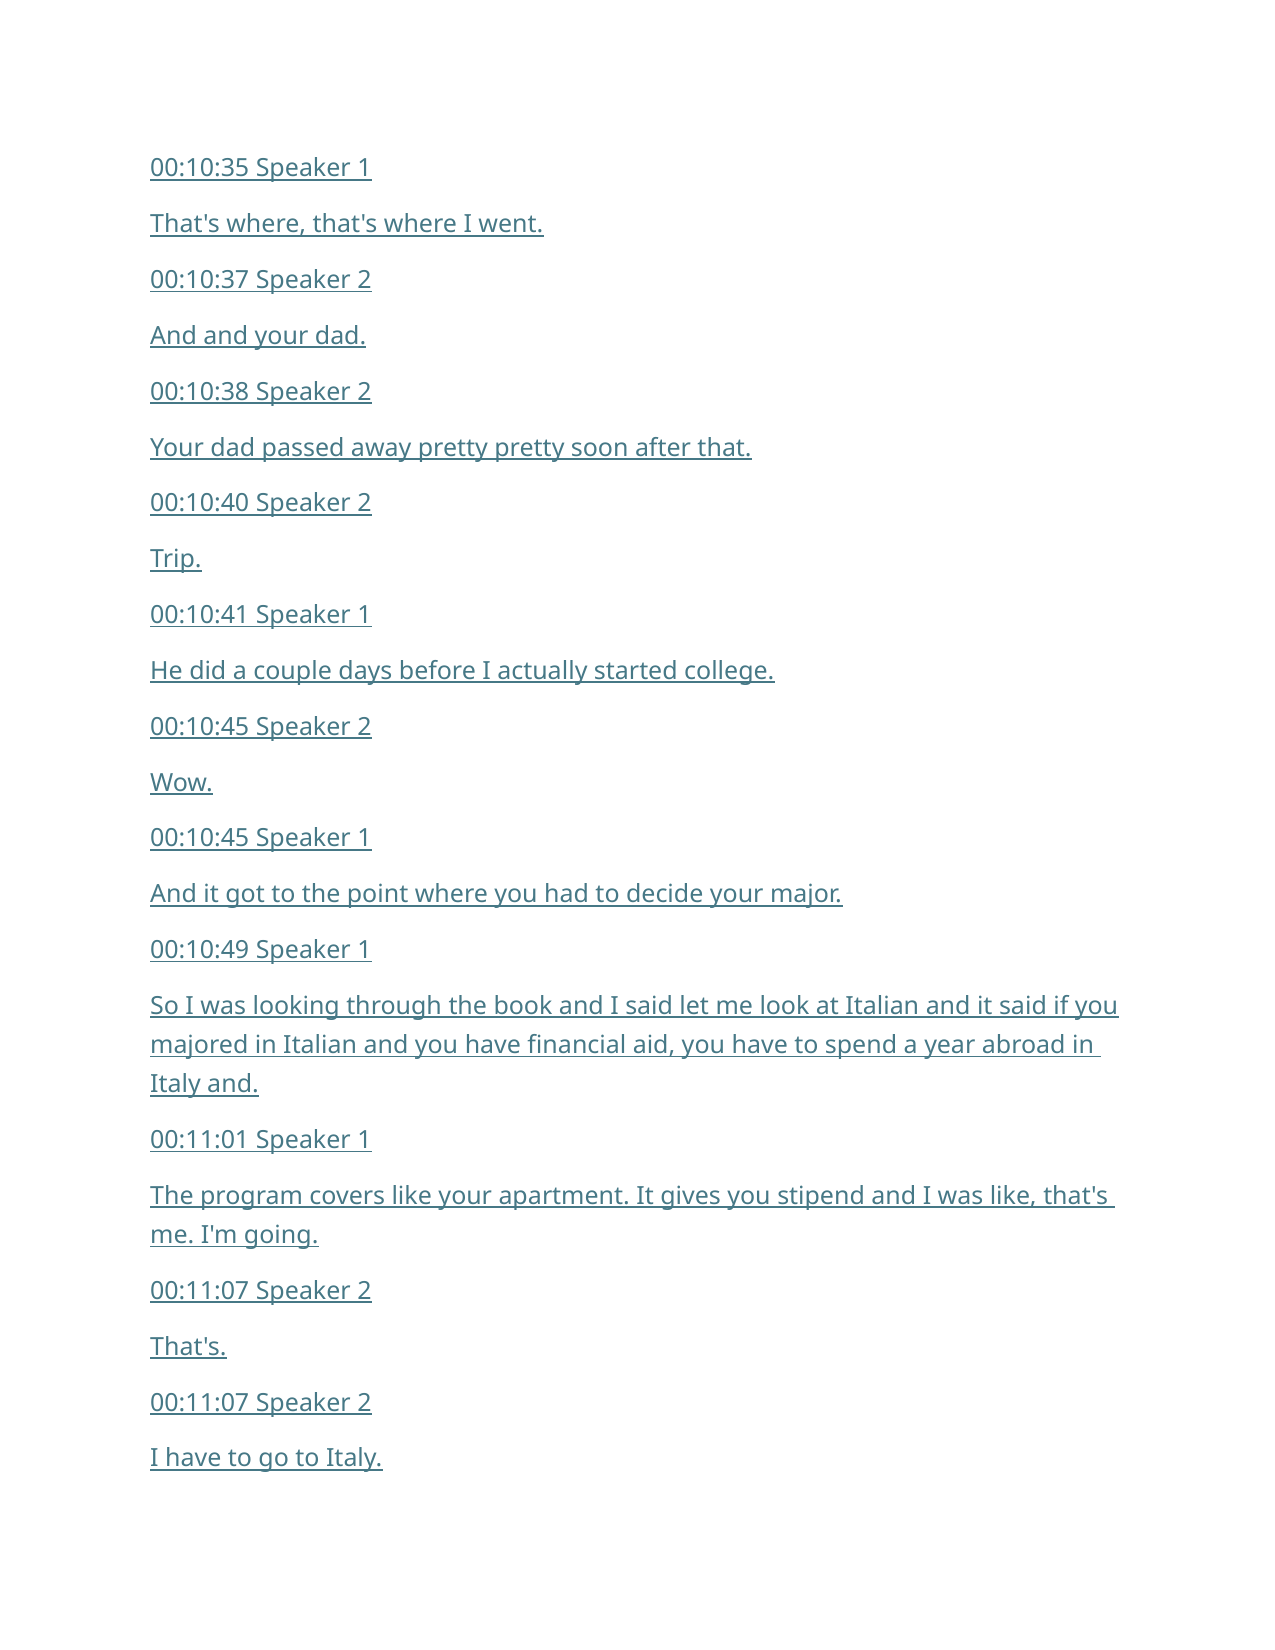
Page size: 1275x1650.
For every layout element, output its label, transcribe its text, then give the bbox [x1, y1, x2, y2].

text Trip. [150, 541, 1125, 575]
text And it got to the point where you had to decide your major. [150, 876, 1125, 910]
text 00:10:37 Speaker 2 [150, 262, 1125, 296]
text I have to go to Italy. [150, 1440, 1125, 1474]
text 00:10:45 Speaker 2 [150, 708, 1125, 742]
text 00:10:41 Speaker 1 [150, 597, 1125, 631]
text He did a couple days before I actually started college. [150, 652, 1125, 687]
text Wow. [150, 764, 1125, 798]
text 00:10:45 Speaker 1 [150, 820, 1125, 854]
text 00:11:01 Speaker 1 [150, 1122, 1125, 1156]
text That's where, that's where I went. [150, 206, 1125, 240]
text That's. [150, 1328, 1125, 1362]
text 00:10:38 Speaker 2 [150, 373, 1125, 407]
text 00:10:35 Speaker 1 [150, 150, 1125, 184]
text 00:11:07 Speaker 2 [150, 1384, 1125, 1418]
text Your dad passed away pretty pretty soon after that. [150, 429, 1125, 463]
text And and your dad. [150, 317, 1125, 352]
text The program covers like your apartment. It gives you stipend and I was like, that's me. I'm going. [150, 1177, 1125, 1251]
text 00:11:07 Speaker 2 [150, 1272, 1125, 1307]
text 00:10:49 Speaker 1 [150, 932, 1125, 966]
text So I was looking through the book and I said let me look at Italian and it said if you majored in Italian and you have financial aid, you have to spend a year abroad in Italy and. [150, 987, 1125, 1100]
text 00:10:40 Speaker 2 [150, 485, 1125, 519]
